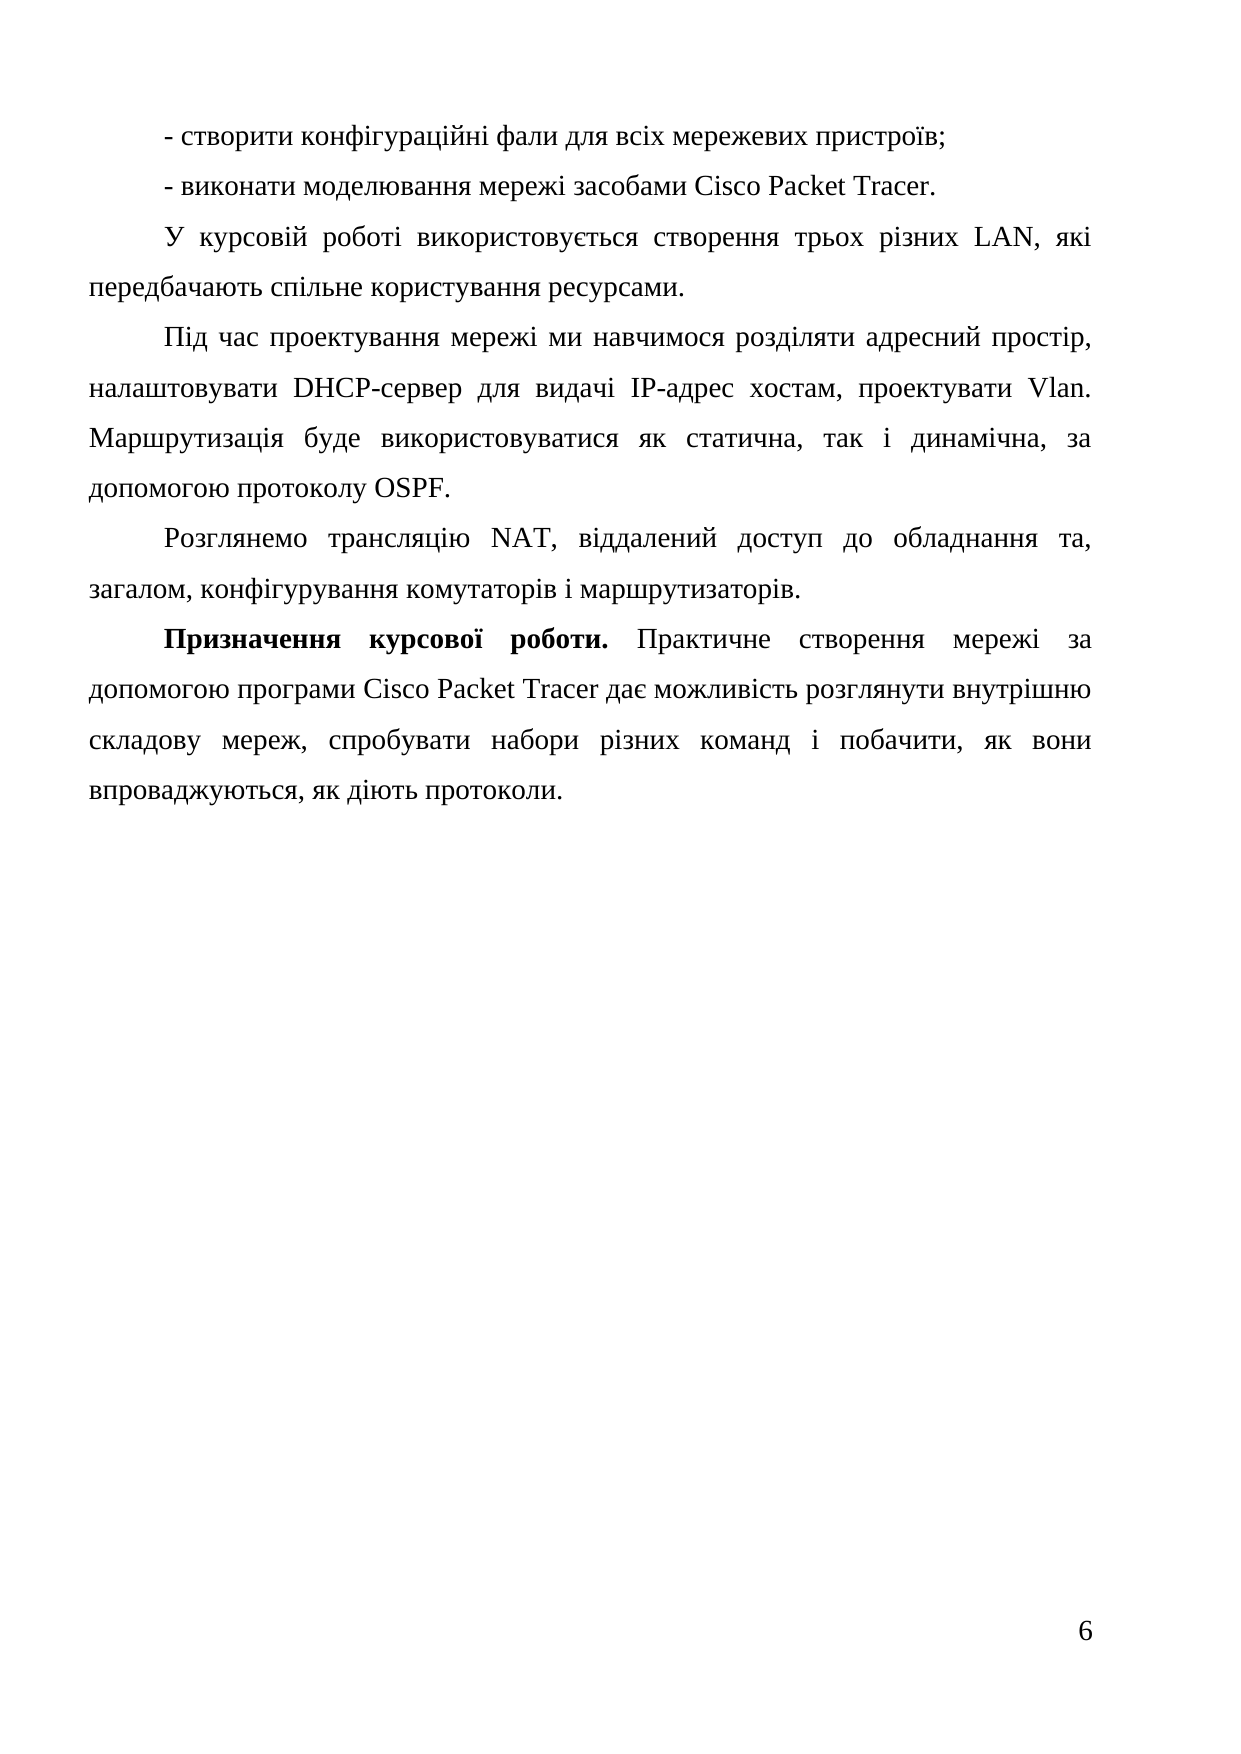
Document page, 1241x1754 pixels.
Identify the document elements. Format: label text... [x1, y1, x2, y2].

text Призначення курсової роботи. Практичне створення мережі за допомогою програми Cisco Packet Tracer дає можливість розглянути внутрішню складову мереж, спробувати набори різних команд і побачити, як вони впроваджуються, як діють протоколи. [89, 621, 1092, 806]
text - виконати моделювання мережі засобами Cisco Packet Tracer. [89, 168, 1092, 202]
text Розглянемо трансляцію NAT, віддалений доступ до обладнання та, загалом, конфігурування комутаторів і маршрутизаторів. [89, 521, 1092, 604]
text Під час проектування мережі ми навчимося розділяти адресний простір, налаштовувати DHCP-сервер для видачі IP-адрес хостам, проектувати Vlan. Маршрутизація буде використовуватися як статична, так і динамічна, за допомогою протоколу OSPF. [89, 319, 1092, 504]
text У курсовій роботі використовується створення трьох різних LAN, які передбачають спільне користування ресурсами. [89, 219, 1092, 303]
text - створити конфігураційні фали для всіх мережевих пристроїв; [89, 118, 1092, 152]
